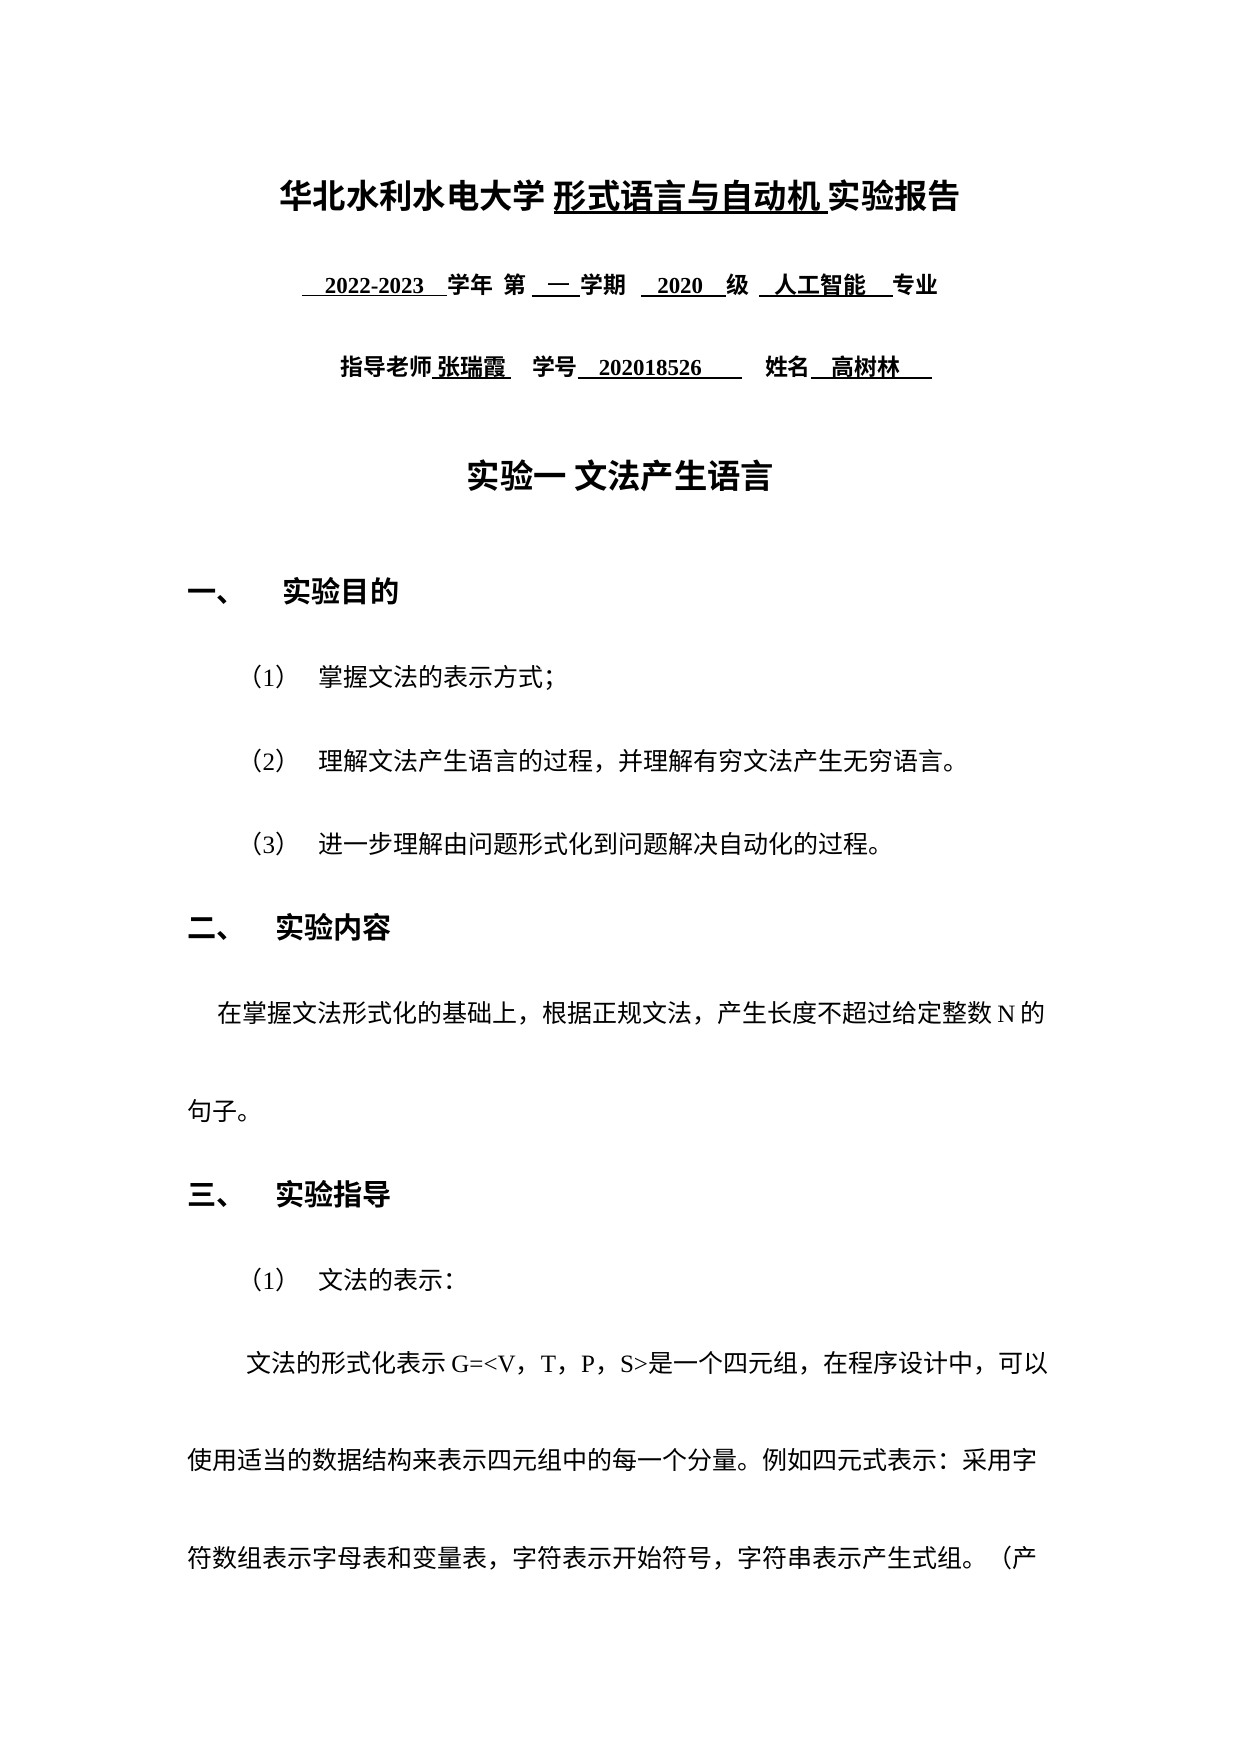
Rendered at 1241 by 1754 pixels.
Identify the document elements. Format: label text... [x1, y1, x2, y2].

list 实验目的 [187, 557, 1053, 622]
text 指导老师 张瑞霞 学号 202018526 姓名 高树林 [187, 333, 1053, 398]
list 实验指导 [187, 1160, 1053, 1225]
list 理解文法产生语言的过程，并理解有穷文法产生无穷语言。 [187, 727, 1053, 792]
subtitle 实验一 文法产生语言 [187, 441, 1053, 506]
list 掌握文法的表示方式； [187, 643, 1053, 708]
list 进一步理解由问题形式化到问题解决自动化的过程。 [187, 810, 1053, 875]
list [187, 1329, 1053, 1589]
text 华北水利水电大学 形式语言与自动机 实验报告 [187, 162, 1053, 227]
list 实验内容 [187, 893, 1053, 958]
text 2022-2023 学年 第 一 学期 2020 级 人工智能 专业 [187, 251, 1053, 316]
list 在掌握文法形式化的基础上，根据正规文法，产生长度不超过给定整数N的句子。 [187, 979, 1053, 1142]
list 文法的表示： [187, 1246, 1053, 1311]
